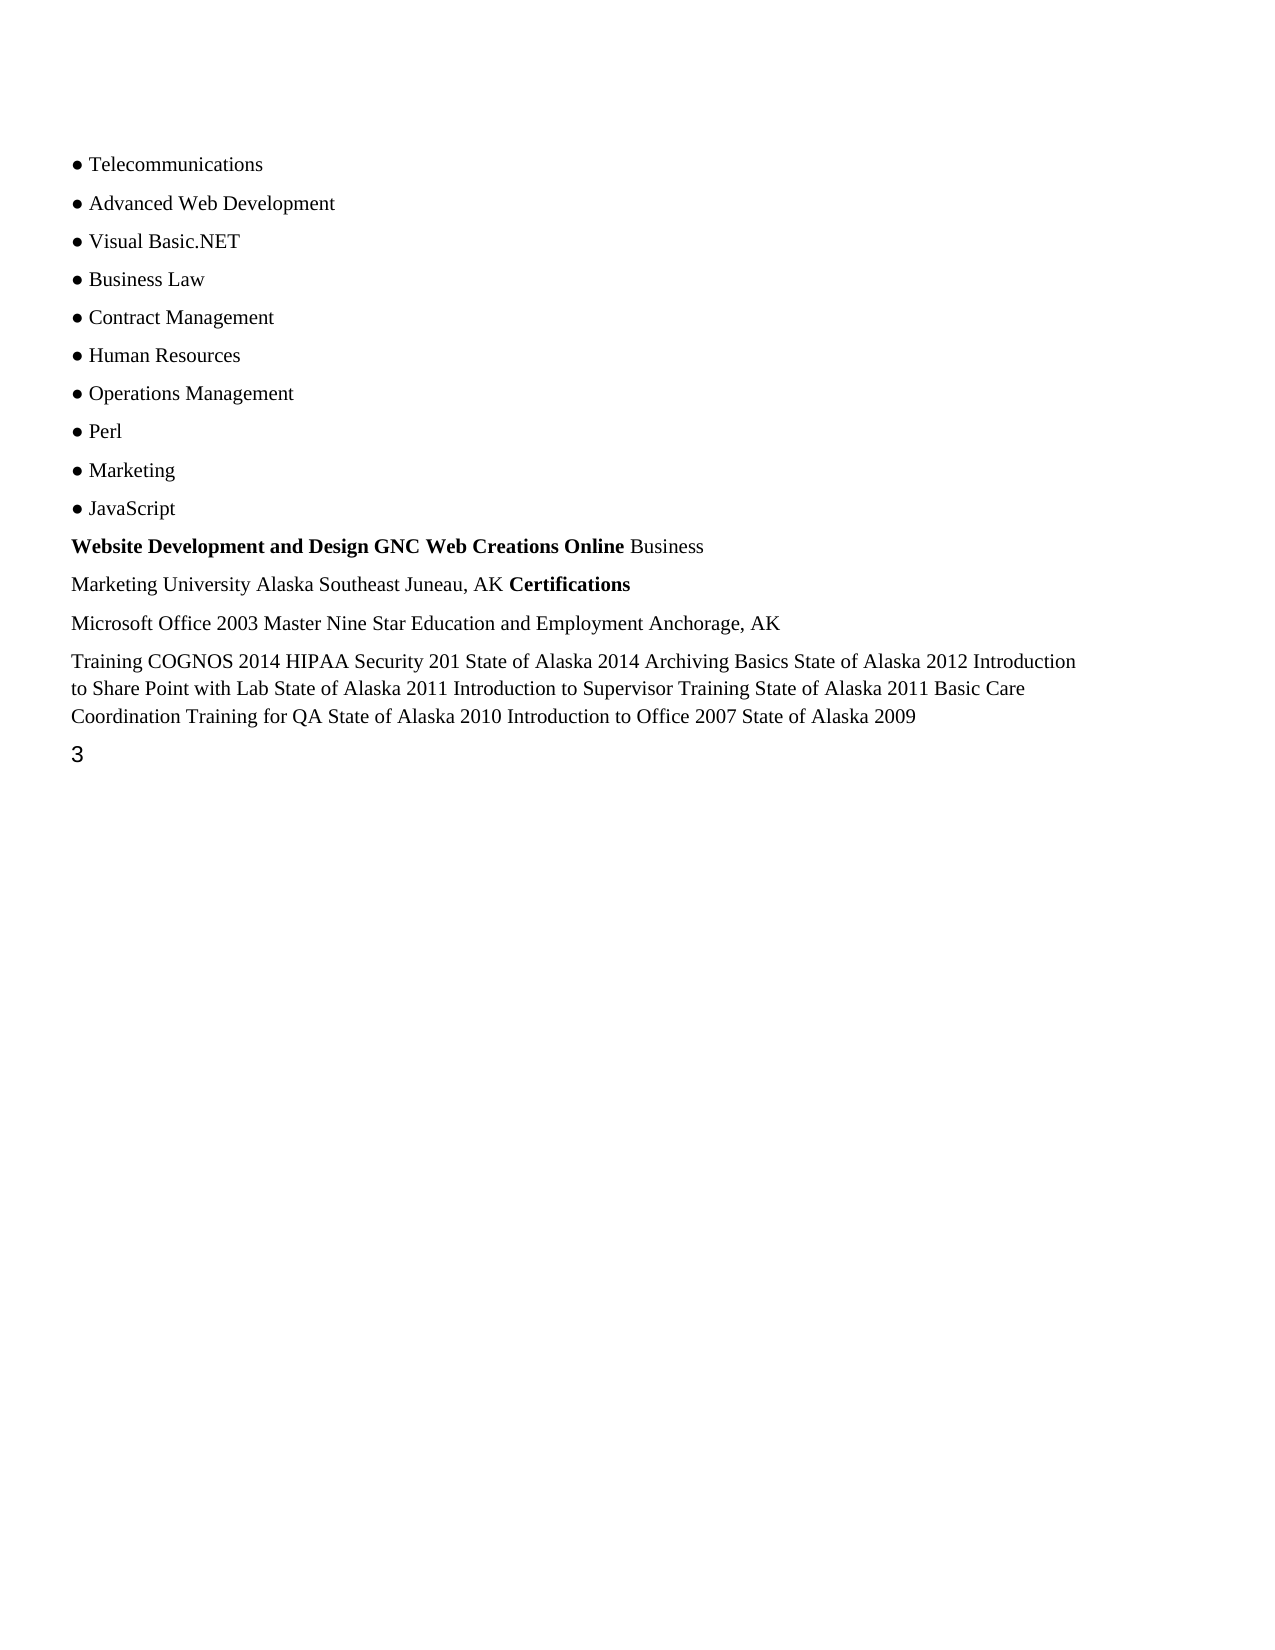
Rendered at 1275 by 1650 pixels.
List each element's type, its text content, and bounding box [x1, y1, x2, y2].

list Visual Basic.NET [71, 228, 1096, 253]
text 3 [71, 741, 1096, 768]
list JavaScript [71, 496, 1096, 520]
text Microsoft Office 2003 Master Nine Star Education and Employment Anchorage, AK [71, 610, 1096, 634]
list Telecommunications [71, 152, 1096, 176]
text Training COGNOS 2014 HIPAA Security 201 State of Alaska 2014 Archiving Basics State of Alaska 2012 Introduction to Share Point with Lab State of Alaska 2011 Introduction to Supervisor Training State of Alaska 2011 Basic Care Coordination Training for QA State of Alaska 2010 Introduction to Office 2007 State of Alaska 2009 [71, 649, 1096, 728]
list Human Resources [71, 343, 1096, 367]
list Marketing [71, 458, 1096, 482]
list Contract Management [71, 305, 1096, 329]
text Website Development and Design GNC Web Creations Online Business Marketing University Alaska Southeast Juneau, AK Certifications [71, 534, 736, 596]
list Perl [71, 419, 1096, 443]
list Advanced Web Development [71, 190, 1096, 214]
list Operations Management [71, 381, 1096, 405]
list Business Law [71, 267, 1096, 291]
